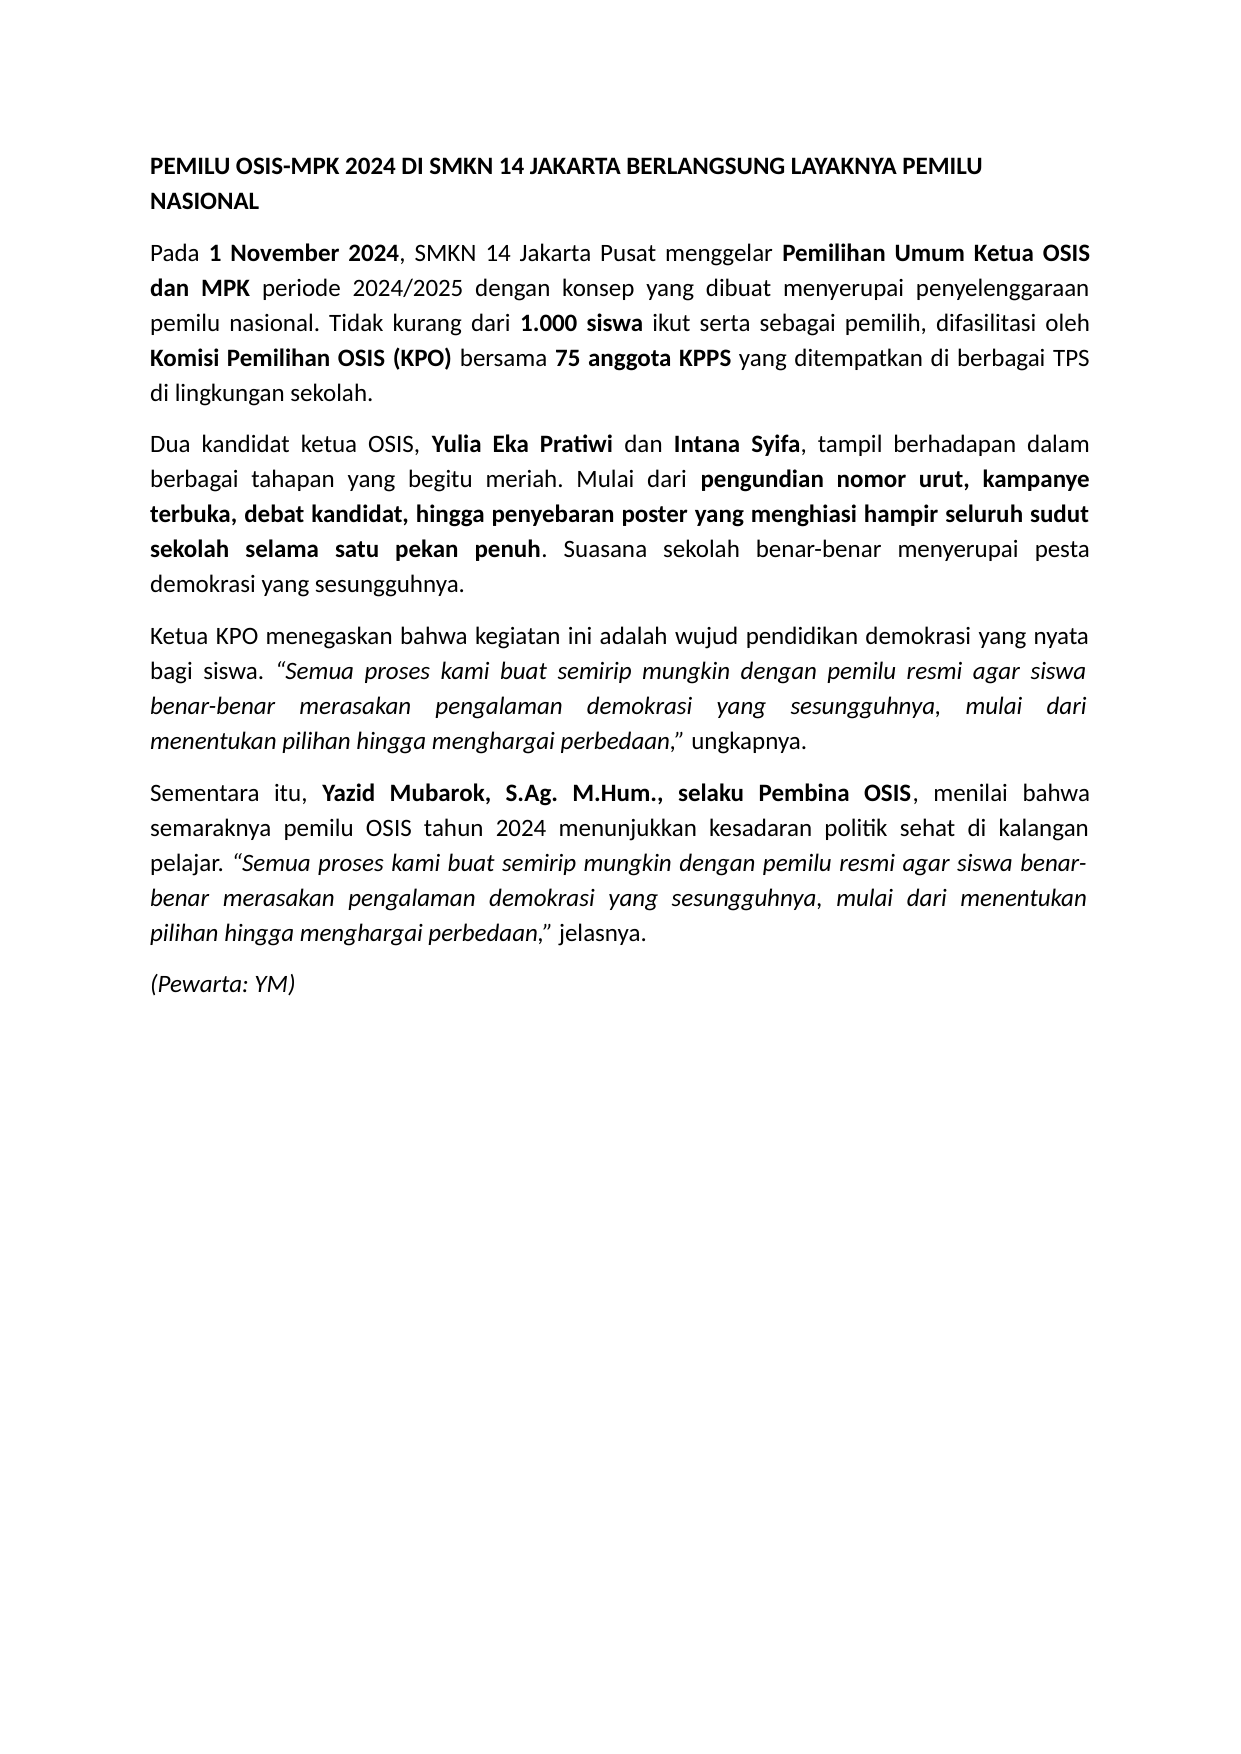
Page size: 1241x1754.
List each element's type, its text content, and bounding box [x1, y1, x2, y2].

text Pada 1 November 2024, SMKN 14 Jakarta Pusat menggelar Pemilihan Umum Ketua OSIS dan MPK periode 2024/2025 dengan konsep yang dibuat menyerupai penyelenggaraan pemilu nasional. Tidak kurang dari 1.000 siswa ikut serta sebagai pemilih, difasilitasi oleh Komisi Pemilihan OSIS (KPO) bersama 75 anggota KPPS yang ditempatkan di berbagai TPS di lingkungan sekolah. [150, 237, 1090, 407]
text PEMILU OSIS-MPK 2024 DI SMKN 14 JAKARTA BERLANGSUNG LAYAKNYA PEMILU NASIONAL [150, 150, 1090, 216]
text Ketua KPO menegaskan bahwa kegiatan ini adalah wujud pendidikan demokrasi yang nyata bagi siswa. “Semua proses kami buat semirip mungkin dengan pemilu resmi agar siswa benar-benar merasakan pengalaman demokrasi yang sesungguhnya, mulai dari menentukan pilihan hingga menghargai perbedaan,” ungkapnya. [150, 620, 1090, 756]
text Sementara itu, Yazid Mubarok, S.Ag. M.Hum., selaku Pembina OSIS, menilai bahwa semaraknya pemilu OSIS tahun 2024 menunjukkan kesadaran politik sehat di kalangan pelajar. “Semua proses kami buat semirip mungkin dengan pemilu resmi agar siswa benar-benar merasakan pengalaman demokrasi yang sesungguhnya, mulai dari menentukan pilihan hingga menghargai perbedaan,” jelasnya. [150, 777, 1090, 947]
text (Pewarta: YM) [150, 968, 1090, 999]
text Dua kandidat ketua OSIS, Yulia Eka Pratiwi dan Intana Syifa, tampil berhadapan dalam berbagai tahapan yang begitu meriah. Mulai dari pengundian nomor urut, kampanye terbuka, debat kandidat, hingga penyebaran poster yang menghiasi hampir seluruh sudut sekolah selama satu pekan penuh. Suasana sekolah benar-benar menyerupai pesta demokrasi yang sesungguhnya. [150, 428, 1090, 599]
